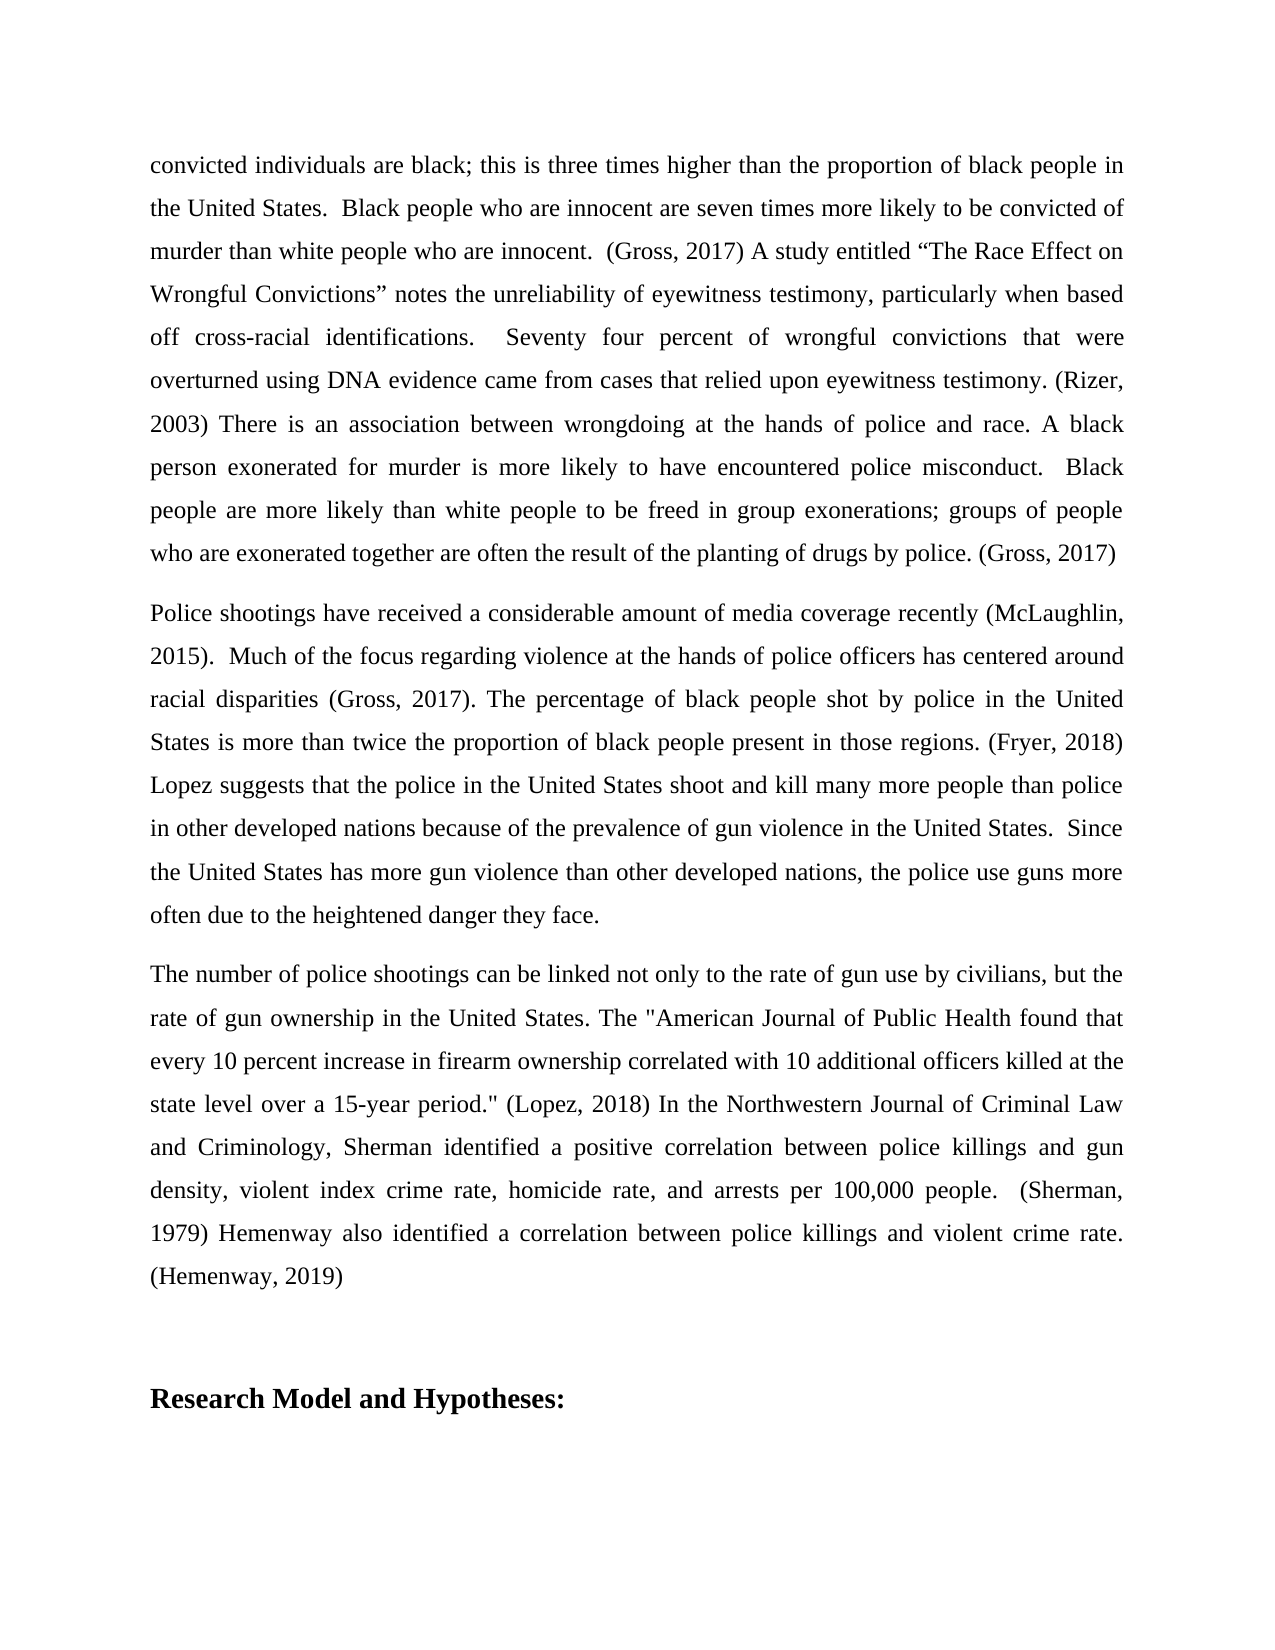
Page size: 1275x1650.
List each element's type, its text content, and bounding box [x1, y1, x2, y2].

text Research Model and Hypotheses: [150, 1381, 1125, 1414]
text The number of police shootings can be linked not only to the rate of gun use by civilians, but the rate of gun ownership in the United States. The "American Journal of Public Health found that every 10 percent increase in firearm ownership correlated with 10 additional officers killed at the state level over a 15-year period." (Lopez, 2018) In the Northwestern Journal of Criminal Law and Criminology, Sherman identified a positive correlation between police killings and gun density, violent index crime rate, homicide rate, and arrests per 100,000 people. (Sherman, 1979) Hemenway also identified a correlation between police killings and violent crime rate. (Hemenway, 2019) [150, 959, 1125, 1290]
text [150, 150, 1125, 567]
text Police shootings have received a considerable amount of media coverage recently (McLaughlin, 2015). Much of the focus regarding violence at the hands of police officers has centered around racial disparities (Gross, 2017). The percentage of black people shot by police in the United States is more than twice the proportion of black people present in those regions. (Fryer, 2018) Lopez suggests that the police in the United States shoot and kill many more people than police in other developed nations because of the prevalence of gun violence in the United States. Since the United States has more gun violence than other developed nations, the police use guns more often due to the heightened danger they face. [150, 598, 1125, 928]
